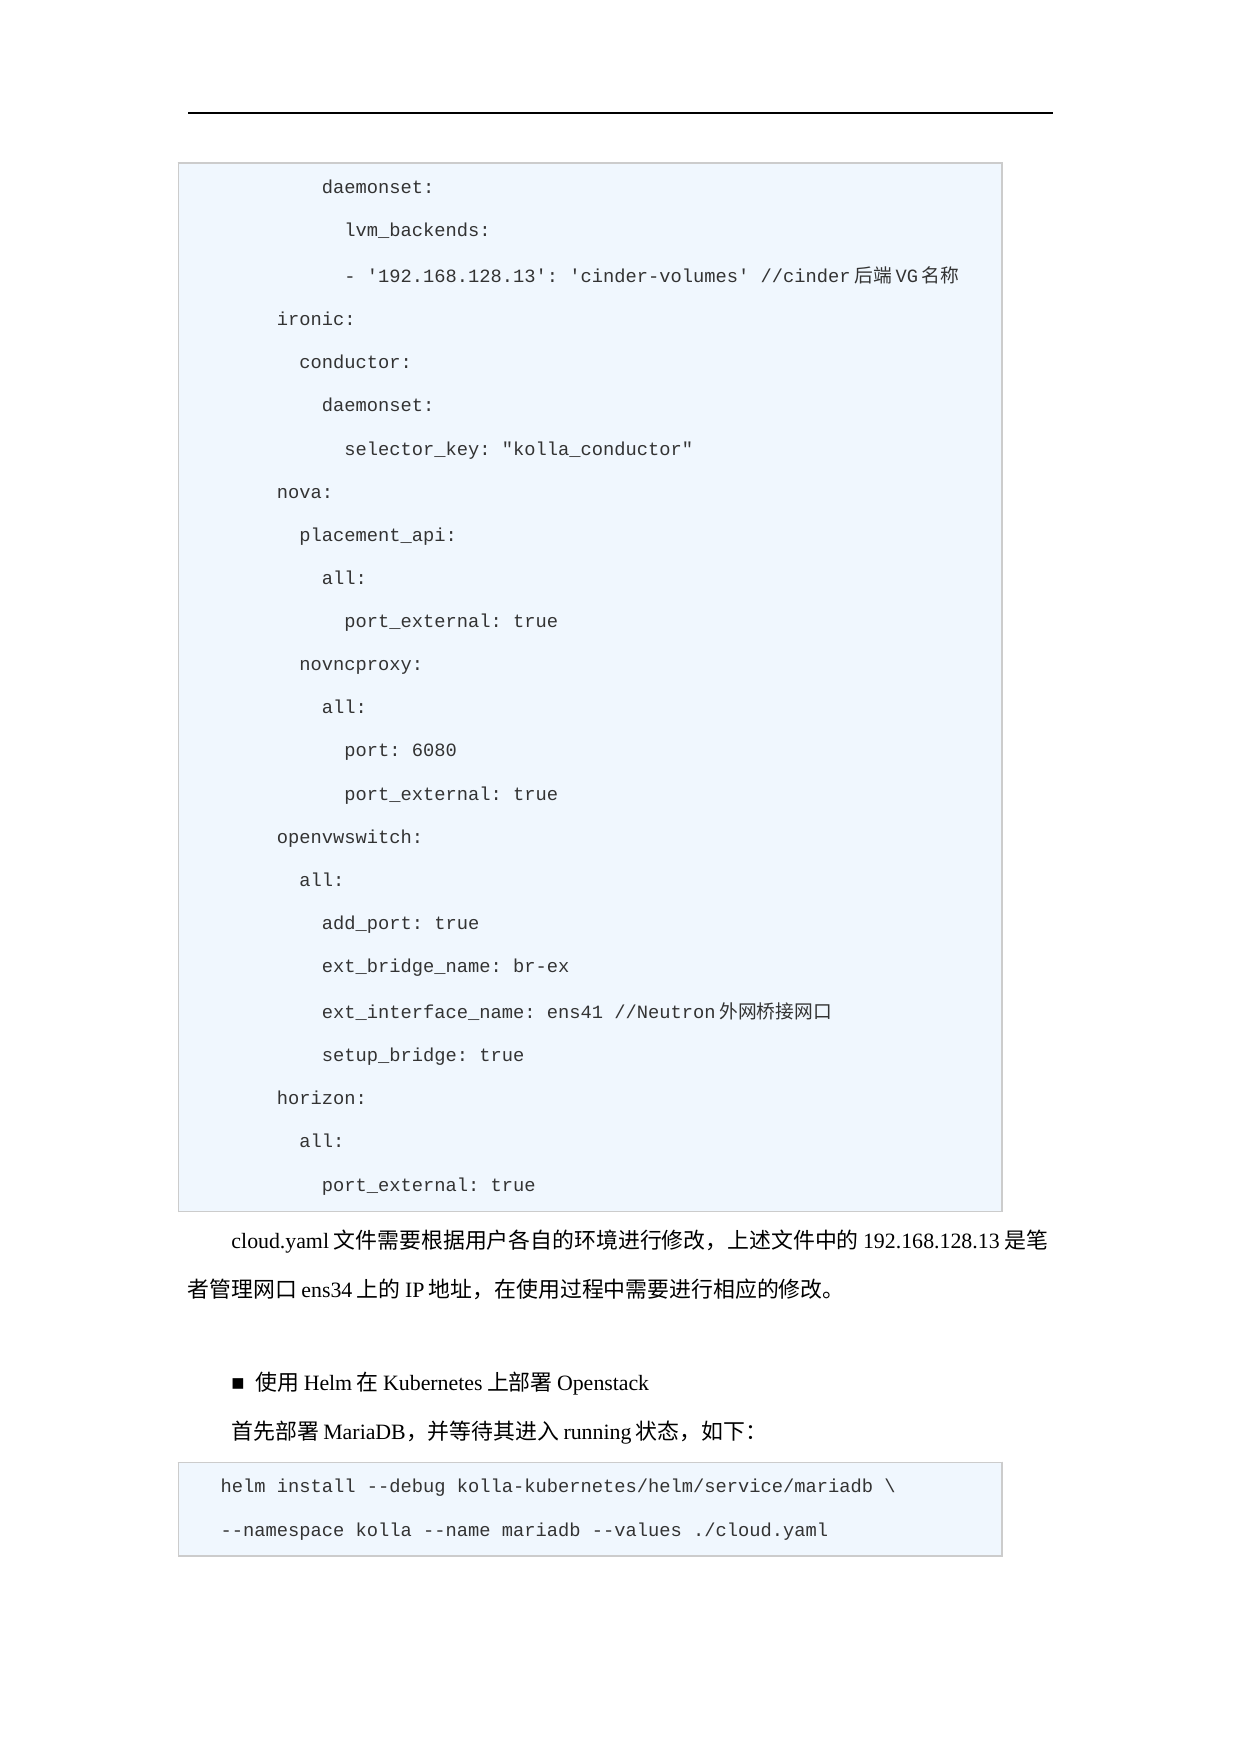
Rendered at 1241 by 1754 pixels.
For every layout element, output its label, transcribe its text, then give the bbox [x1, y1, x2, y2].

text --namespace kolla --name mariadb --values ./cloud.yaml [179, 1505, 1001, 1555]
text openvwswitch: [179, 812, 1001, 854]
text all: [179, 1117, 1001, 1159]
text port_external: true [179, 1160, 1001, 1211]
text placement_api: [179, 510, 1001, 552]
text nova: [179, 467, 1001, 509]
text port: 6080 [179, 726, 1001, 768]
text port_external: true [179, 596, 1001, 639]
text daemonset: [179, 381, 1001, 423]
text 首先部署MariaDB，并等待其进入running状态，如下： [187, 1413, 1053, 1446]
text add_port: true [179, 898, 1001, 941]
text - '192.168.128.13': 'cinder-volumes' //cinder后端VG名称 [179, 248, 1001, 291]
text lvm_backends: [179, 205, 1001, 247]
text setup_bridge: true [179, 1031, 1001, 1073]
text novncproxy: [179, 639, 1001, 682]
text ■ 使用Helm在Kubernetes上部署Openstack [187, 1365, 1053, 1397]
text all: [179, 855, 1001, 897]
text ironic: [179, 294, 1001, 337]
text port_external: true [179, 769, 1001, 811]
text cloud.yaml文件需要根据用户各自的环境进行修改，上述文件中的192.168.128.13是笔者管理网口ens34上的IP地址，在使用过程中需要进行相应的修改。 [187, 1223, 1053, 1304]
text horizon: [179, 1074, 1001, 1116]
text ext_bridge_name: br-ex [179, 941, 1001, 984]
text daemonset: [179, 164, 1001, 204]
text selector_key: "kolla_conductor" [179, 424, 1001, 466]
text ext_interface_name: ens41 //Neutron外网桥接网口 [179, 984, 1001, 1027]
text all: [179, 682, 1001, 725]
text conductor: [179, 337, 1001, 380]
text helm install --debug kolla-kubernetes/helm/service/mariadb \ [179, 1463, 1001, 1504]
text all: [179, 553, 1001, 596]
